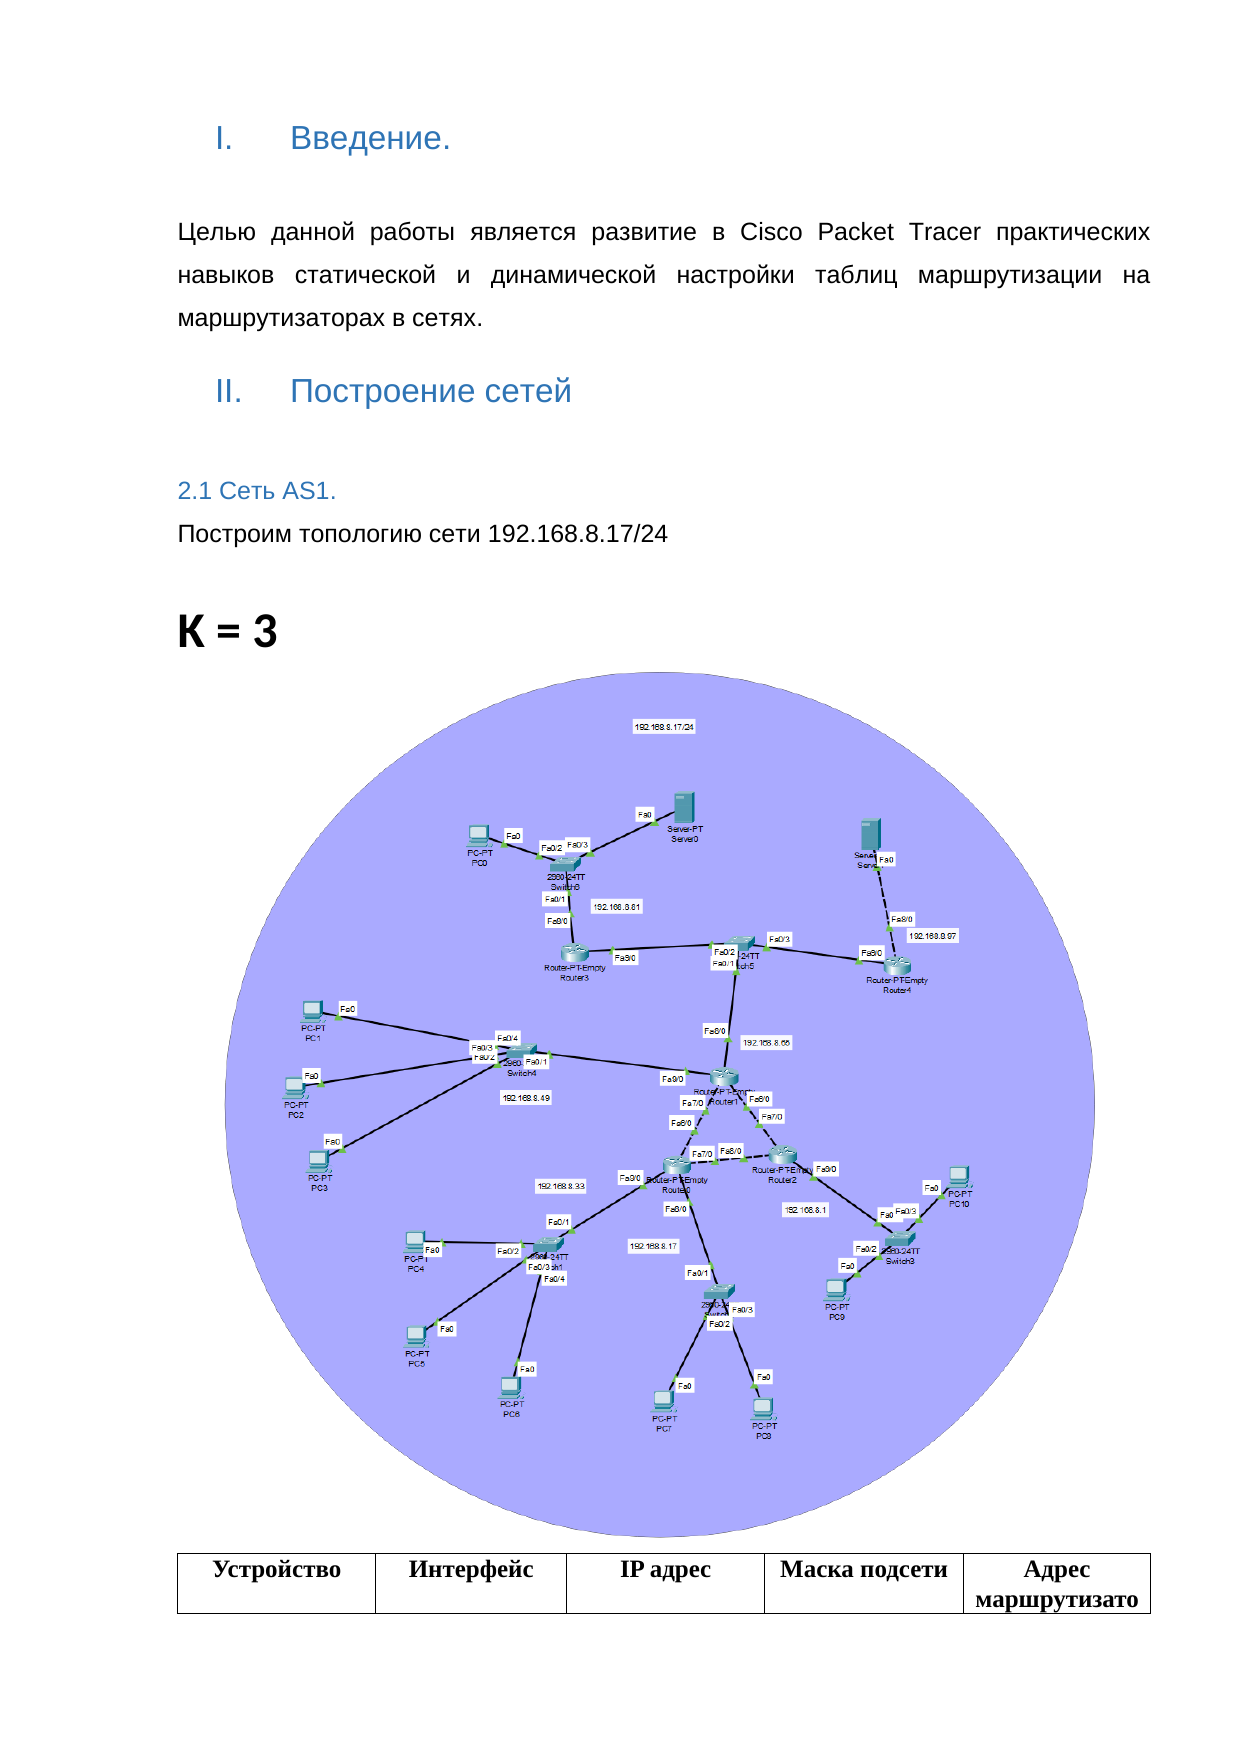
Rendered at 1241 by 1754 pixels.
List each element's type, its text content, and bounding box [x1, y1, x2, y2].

subtitle Построение сетей [215, 371, 1152, 410]
table_header Интерфейс [376, 1554, 566, 1613]
table_header Устройство [178, 1554, 375, 1613]
table_header Маска подсети [765, 1554, 963, 1613]
text Целью данной работы является развитие в Cisco Packet Tracer практических навыков статической и динамической настройки таблиц маршрутизации на маршрутизаторах в сетях. [177, 217, 1152, 332]
subtitle Введение. [215, 118, 1152, 157]
subtitle 2.1 Сеть AS1. [177, 476, 1152, 505]
picture [177, 669, 1152, 1550]
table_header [964, 1554, 1150, 1613]
text K = 3 [177, 599, 1152, 660]
table_header IP адрес [567, 1554, 764, 1613]
text Построим топологию сети 192.168.8.17/24 [177, 519, 1152, 548]
